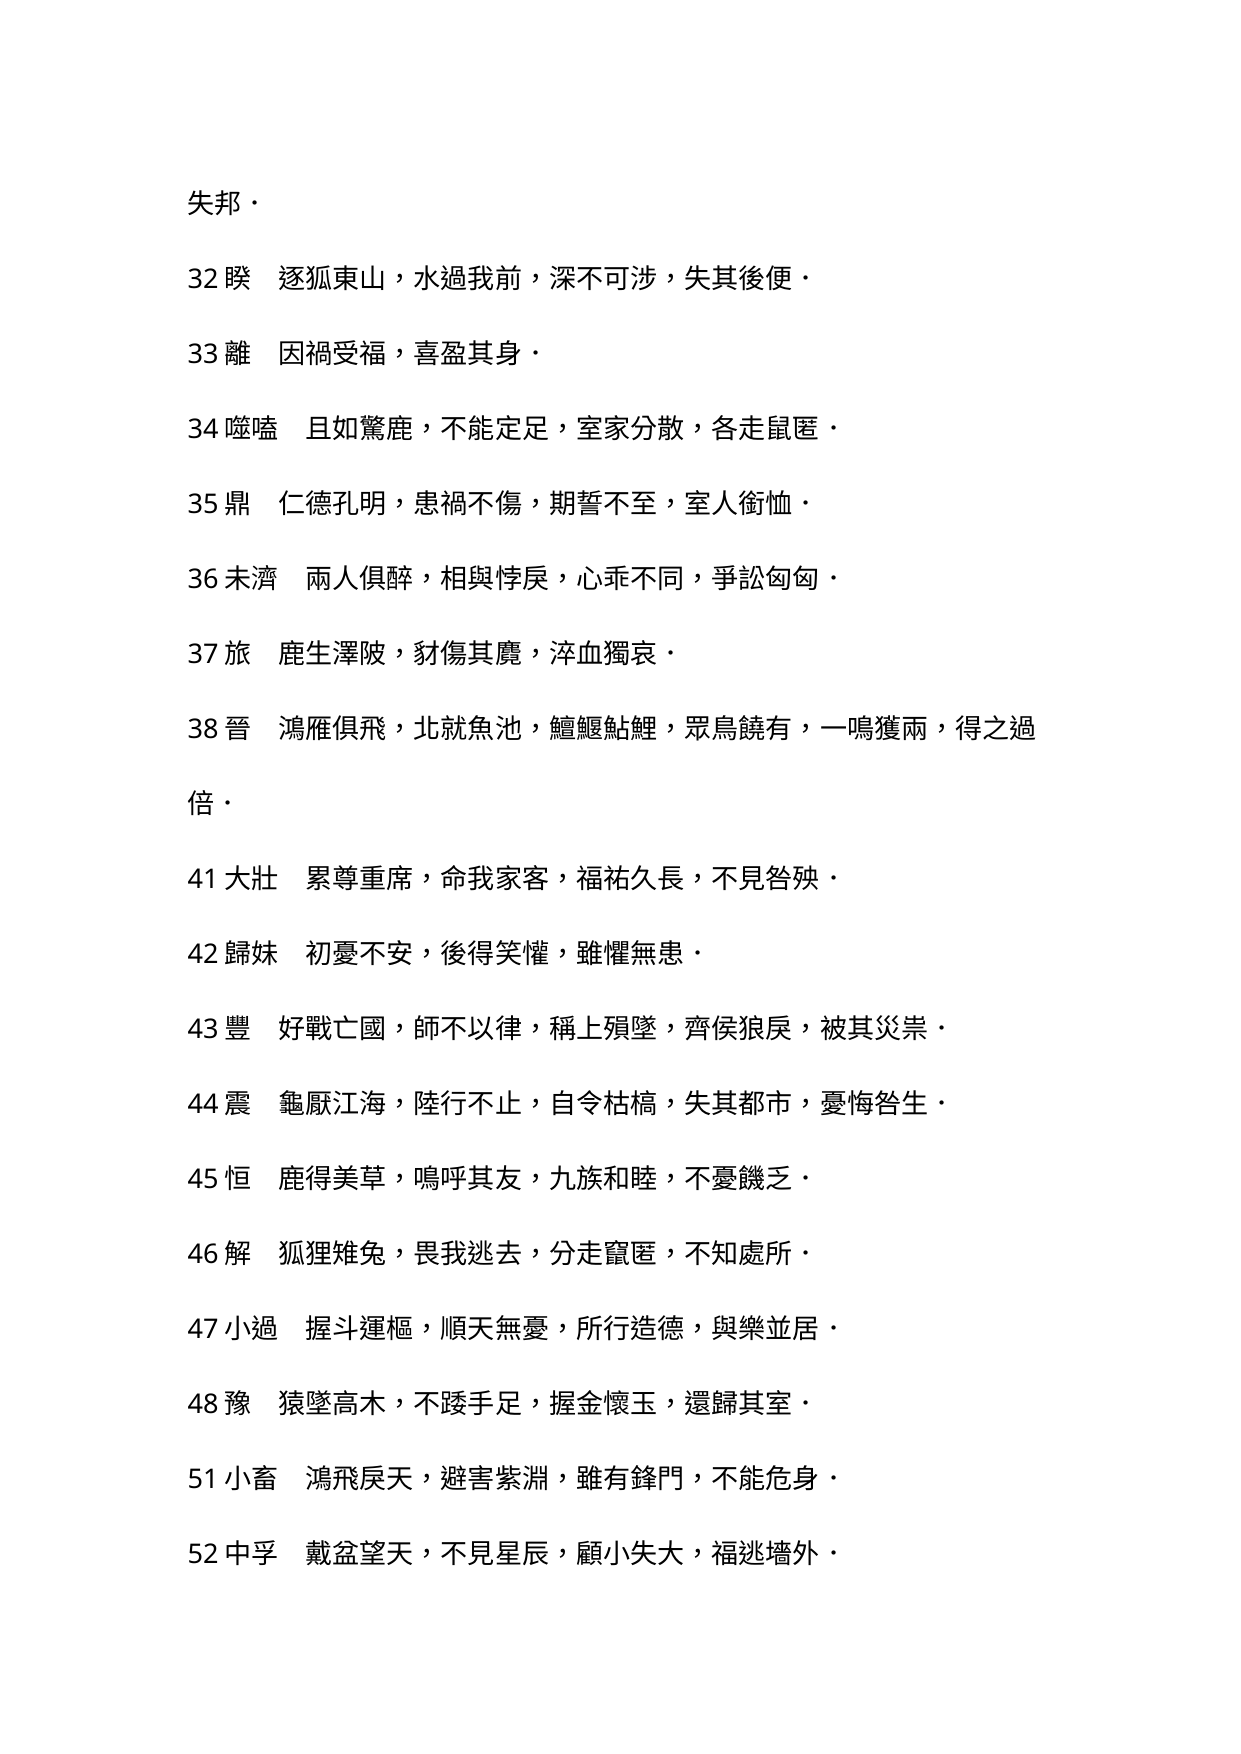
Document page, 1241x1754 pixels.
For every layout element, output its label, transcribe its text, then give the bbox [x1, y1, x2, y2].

text 32睽 逐狐東山，水過我前，深不可涉，失其後便． [187, 239, 1053, 314]
text 35鼎 仁德孔明，患禍不傷，期誓不至，室人銜恤． [187, 464, 1053, 539]
text 38晉 鴻雁俱飛，北就魚池，鱣鰋鮎鯉，眾鳥饒有，一鳴獲兩，得之過倍． [187, 689, 1053, 839]
text 52中孚 戴盆望天，不見星辰，顧小失大，福逃墻外． [187, 1514, 1053, 1589]
text 36未濟 兩人俱醉，相與悖戾，心乖不同，爭訟匈匈． [187, 539, 1053, 614]
text 45恒 鹿得美草，鳴呼其友，九族和睦，不憂饑乏． [187, 1139, 1053, 1214]
text 42歸妹 初憂不安，後得笑懽，雖懼無患． [187, 914, 1053, 989]
text 48豫 猿墜高木，不踒手足，握金懷玉，還歸其室． [187, 1364, 1053, 1439]
text 47小過 握斗運樞，順天無憂，所行造德，與樂並居． [187, 1289, 1053, 1364]
text 41大壯 累尊重席，命我家客，福祐久長，不見咎殃． [187, 839, 1053, 914]
text 44震 龜厭江海，陸行不止，自令枯槁，失其都市，憂悔咎生． [187, 1064, 1053, 1139]
text 34噬嗑 且如驚鹿，不能定足，室家分散，各走鼠匿． [187, 389, 1053, 464]
text 33離 因禍受福，喜盈其身． [187, 314, 1053, 389]
text 51小畜 鴻飛戾天，避害紫淵，雖有鋒門，不能危身． [187, 1439, 1053, 1514]
text 43豐 好戰亡國，師不以律，稱上殞墜，齊侯狼戾，被其災祟． [187, 989, 1053, 1064]
text 46解 狐狸雉兔，畏我逃去，分走竄匿，不知處所． [187, 1214, 1053, 1289]
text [187, 164, 1053, 239]
text 37旅 鹿生澤陂，豺傷其麑，淬血獨哀． [187, 614, 1053, 689]
